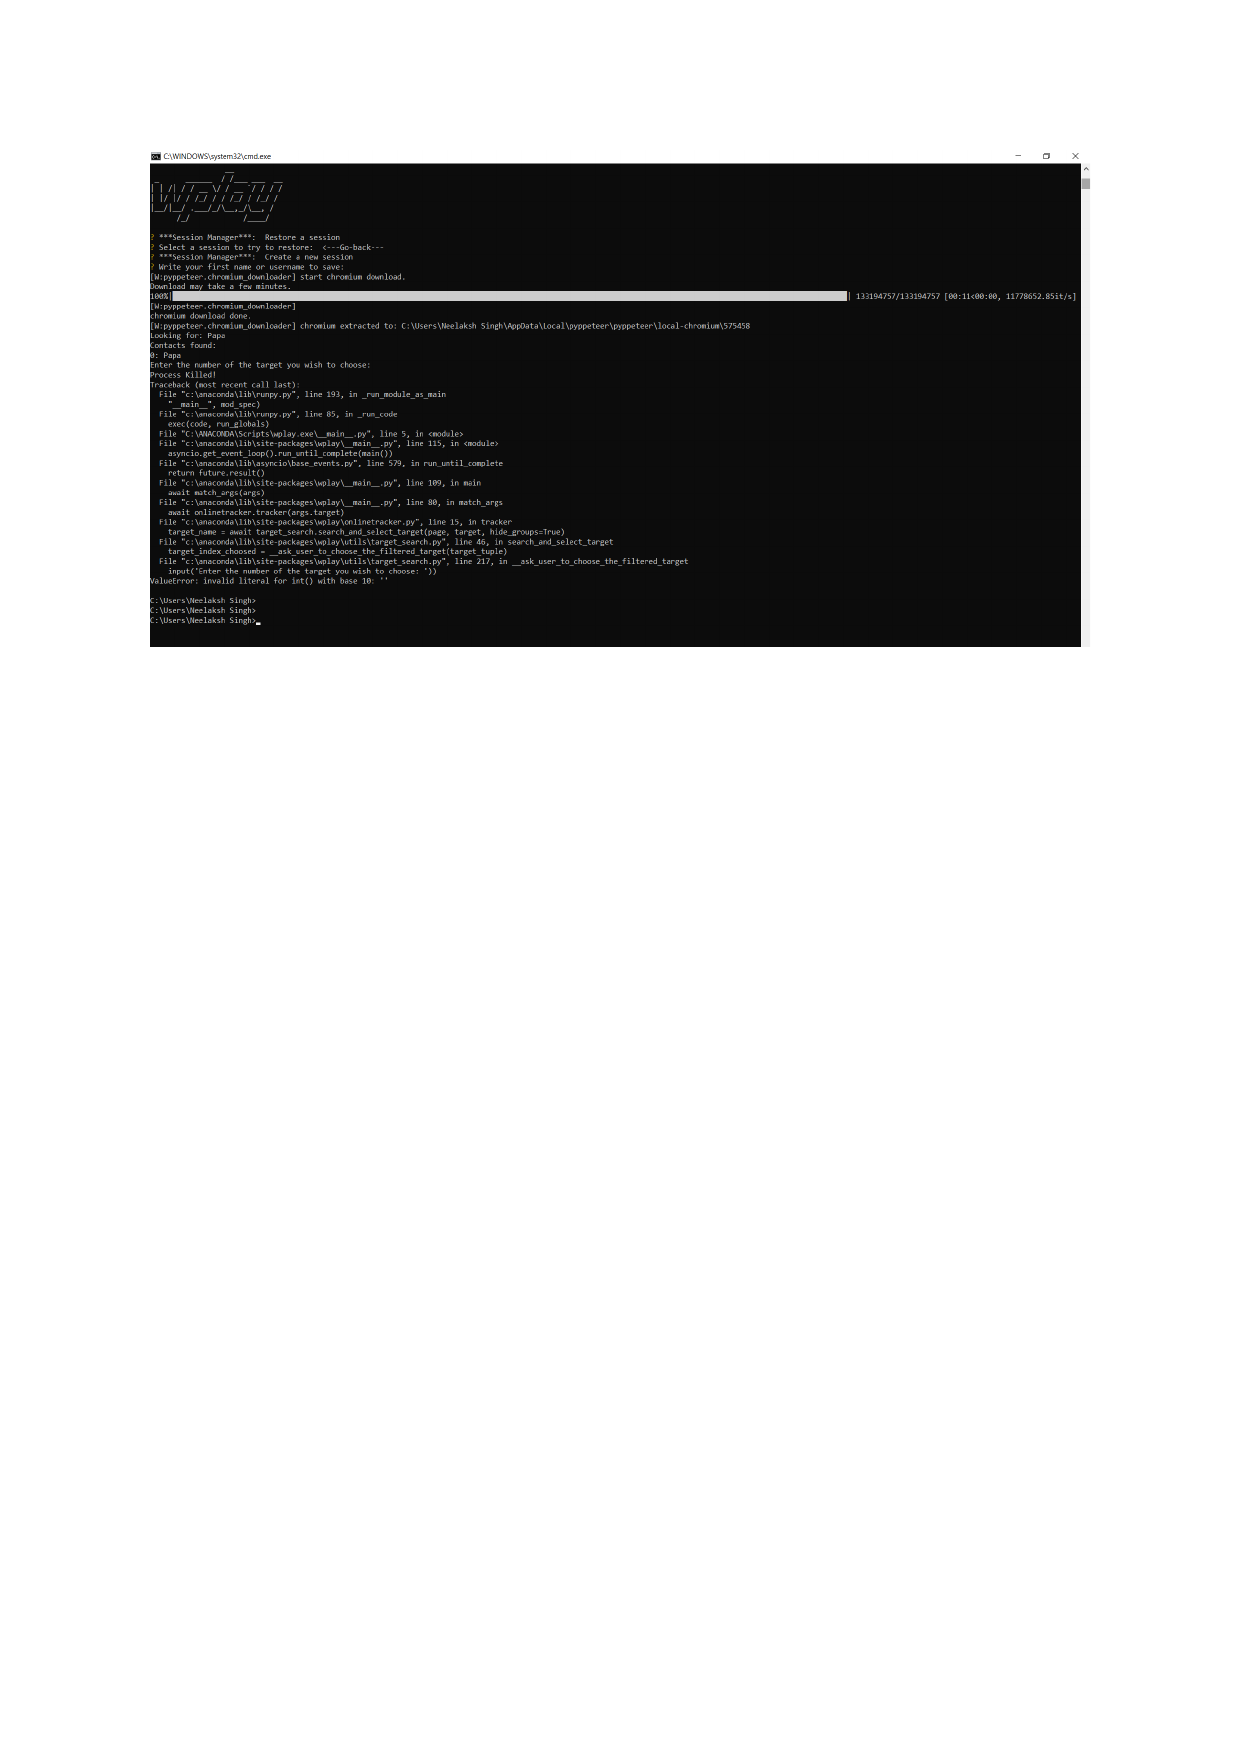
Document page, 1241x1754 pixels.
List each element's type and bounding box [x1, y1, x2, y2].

picture [150, 150, 1091, 647]
